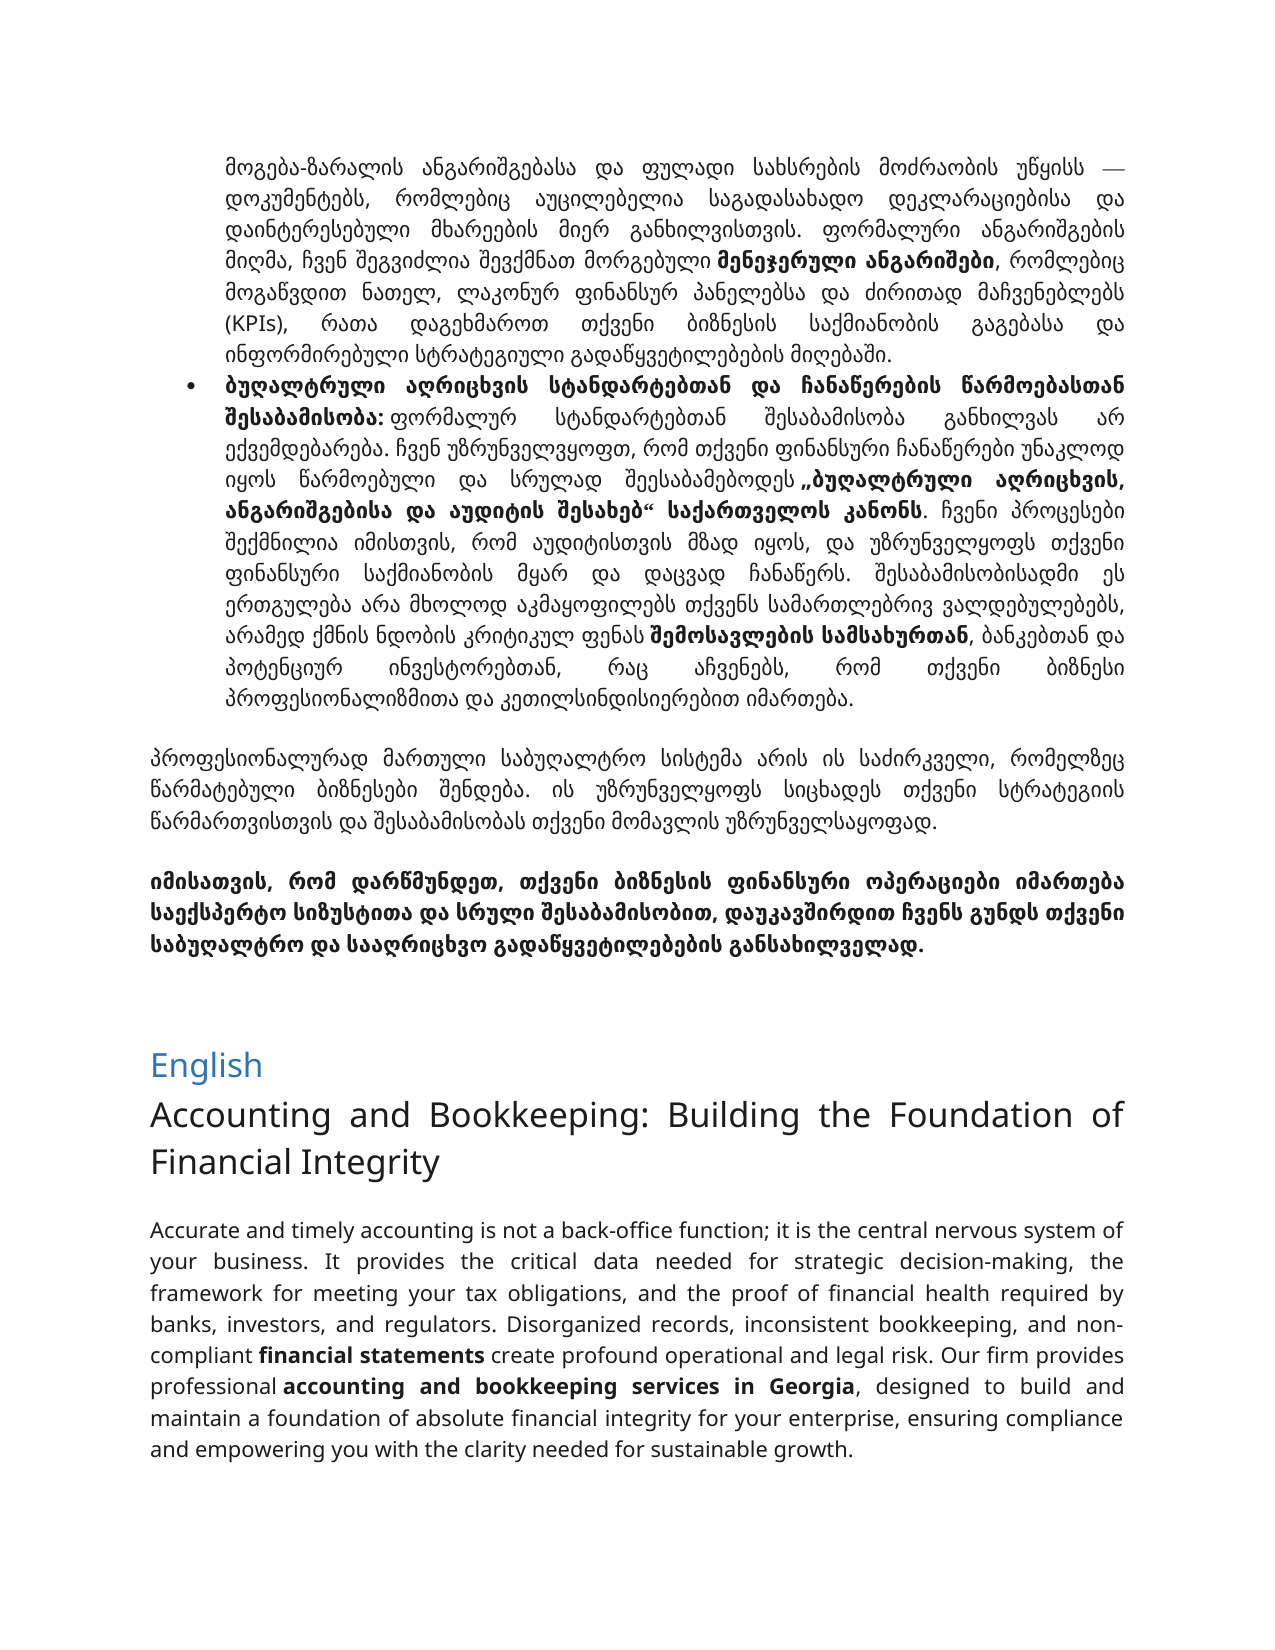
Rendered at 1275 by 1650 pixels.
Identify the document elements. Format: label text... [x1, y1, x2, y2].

list ბუღალტრული აღრიცხვის სტანდარტებთან და ჩანაწერების წარმოებასთან შესაბამისობა: ფორმალურ სტანდარტებთან შესაბამისობა განხილვას არ ექვემდებარება. ჩვენ უზრუნველვყოფთ, რომ თქვენი ფინანსური ჩანაწერები უნაკლოდ იყოს წარმოებული და სრულად შეესაბამებოდეს „ბუღალტრული აღრიცხვის, ანგარიშგებისა და აუდიტის შესახებ“ საქართველოს კანონს. ჩვენი პროცესები შექმნილია იმისთვის, რომ აუდიტისთვის მზად იყოს, და უზრუნველყოფს თქვენი ფინანსური საქმიანობის მყარ და დაცვად ჩანაწერს. შესაბამისობისადმი ეს ერთგულება არა მხოლოდ აკმაყოფილებს თქვენს სამართლებრივ ვალდებულებებს, არამედ ქმნის ნდობის კრიტიკულ ფენას შემოსავლების სამსახურთან, ბანკებთან და პოტენციურ ინვესტორებთან, რაც აჩვენებს, რომ თქვენი ბიზნესი პროფესიონალიზმითა და კეთილსინდისიერებით იმართება. [187, 369, 1125, 712]
text Accurate and timely accounting is not a back-office function; it is the central nervous system of your business. It provides the critical data needed for strategic decision-making, the framework for meeting your tax obligations, and the proof of financial health required by banks, investors, and regulators. Disorganized records, inconsistent bookkeeping, and non-compliant financial statements create profound operational and legal risk. Our firm provides professional accounting and bookkeeping services in Georgia, designed to build and maintain a foundation of absolute financial integrity for your enterprise, ensuring compliance and empowering you with the clarity needed for sustainable growth. [150, 1213, 1125, 1463]
text პროფესიონალურად მართული საბუღალტრო სისტემა არის ის საძირკველი, რომელზეც წარმატებული ბიზნესები შენდება. ის უზრუნველყოფს სიცხადეს თქვენი სტრატეგიის წარმართვისთვის და შესაბამისობას თქვენი მომავლის უზრუნველსაყოფად. [150, 742, 1125, 835]
subtitle English [150, 1042, 1125, 1087]
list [187, 150, 1125, 369]
subtitle Accounting and Bookkeeping: Building the Foundation of Financial Integrity [150, 1091, 1125, 1184]
text იმისათვის, რომ დარწმუნდეთ, თქვენი ბიზნესის ფინანსური ოპერაციები იმართება საექსპერტო სიზუსტითა და სრული შესაბამისობით, დაუკავშირდით ჩვენს გუნდს თქვენი საბუღალტრო და სააღრიცხვო გადაწყვეტილებების განსახილველად. [150, 864, 1125, 958]
